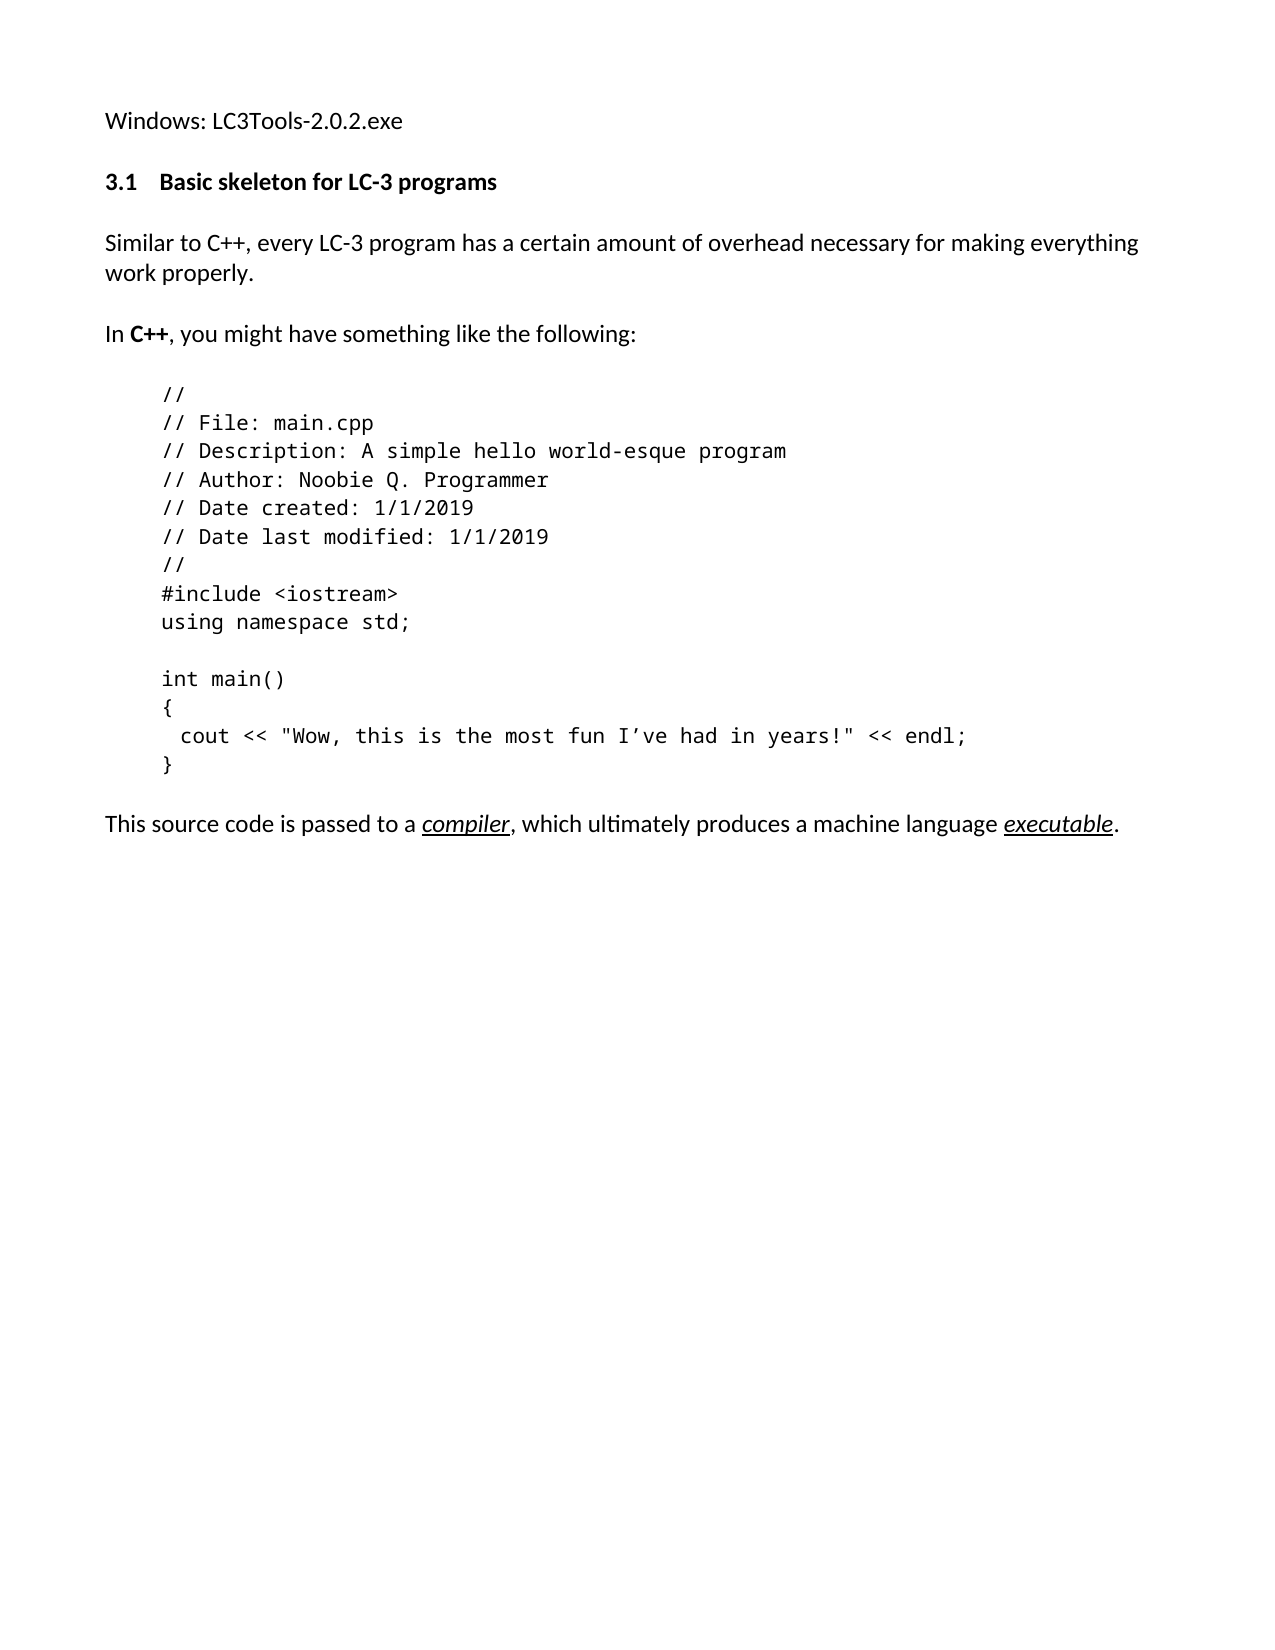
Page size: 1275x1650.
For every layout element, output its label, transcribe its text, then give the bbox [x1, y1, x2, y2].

text { [161, 692, 1170, 721]
text // [161, 380, 1170, 408]
text 3.1 Basic skeleton for LC-3 programs [105, 166, 1170, 197]
text In C++, you might have something like the following: [105, 288, 1170, 349]
text // Description: A simple hello world-esque program [161, 437, 1170, 465]
text This source code is passed to a compiler, which ultimately produces a machine language executable. [105, 808, 1170, 839]
text Similar to C++, every LC-3 program has a certain amount of overhead necessary for making everything work properly. [105, 227, 1170, 288]
text int main() [161, 664, 1170, 692]
text using namespace std; [161, 607, 1170, 636]
text // Date created: 1/1/2019 [161, 493, 1170, 522]
text #include <iostream> [161, 579, 1170, 607]
text // Date last modified: 1/1/2019 [161, 522, 1170, 550]
text // [161, 550, 1170, 579]
text Windows: LC3Tools-2.0.2.exe [105, 105, 1170, 136]
text // Author: Noobie Q. Programmer [161, 465, 1170, 493]
text cout << "Wow, this is the most fun I’ve had in years!" << endl; [161, 721, 1170, 749]
text // File: main.cpp [161, 408, 1170, 437]
text } [161, 749, 1170, 778]
